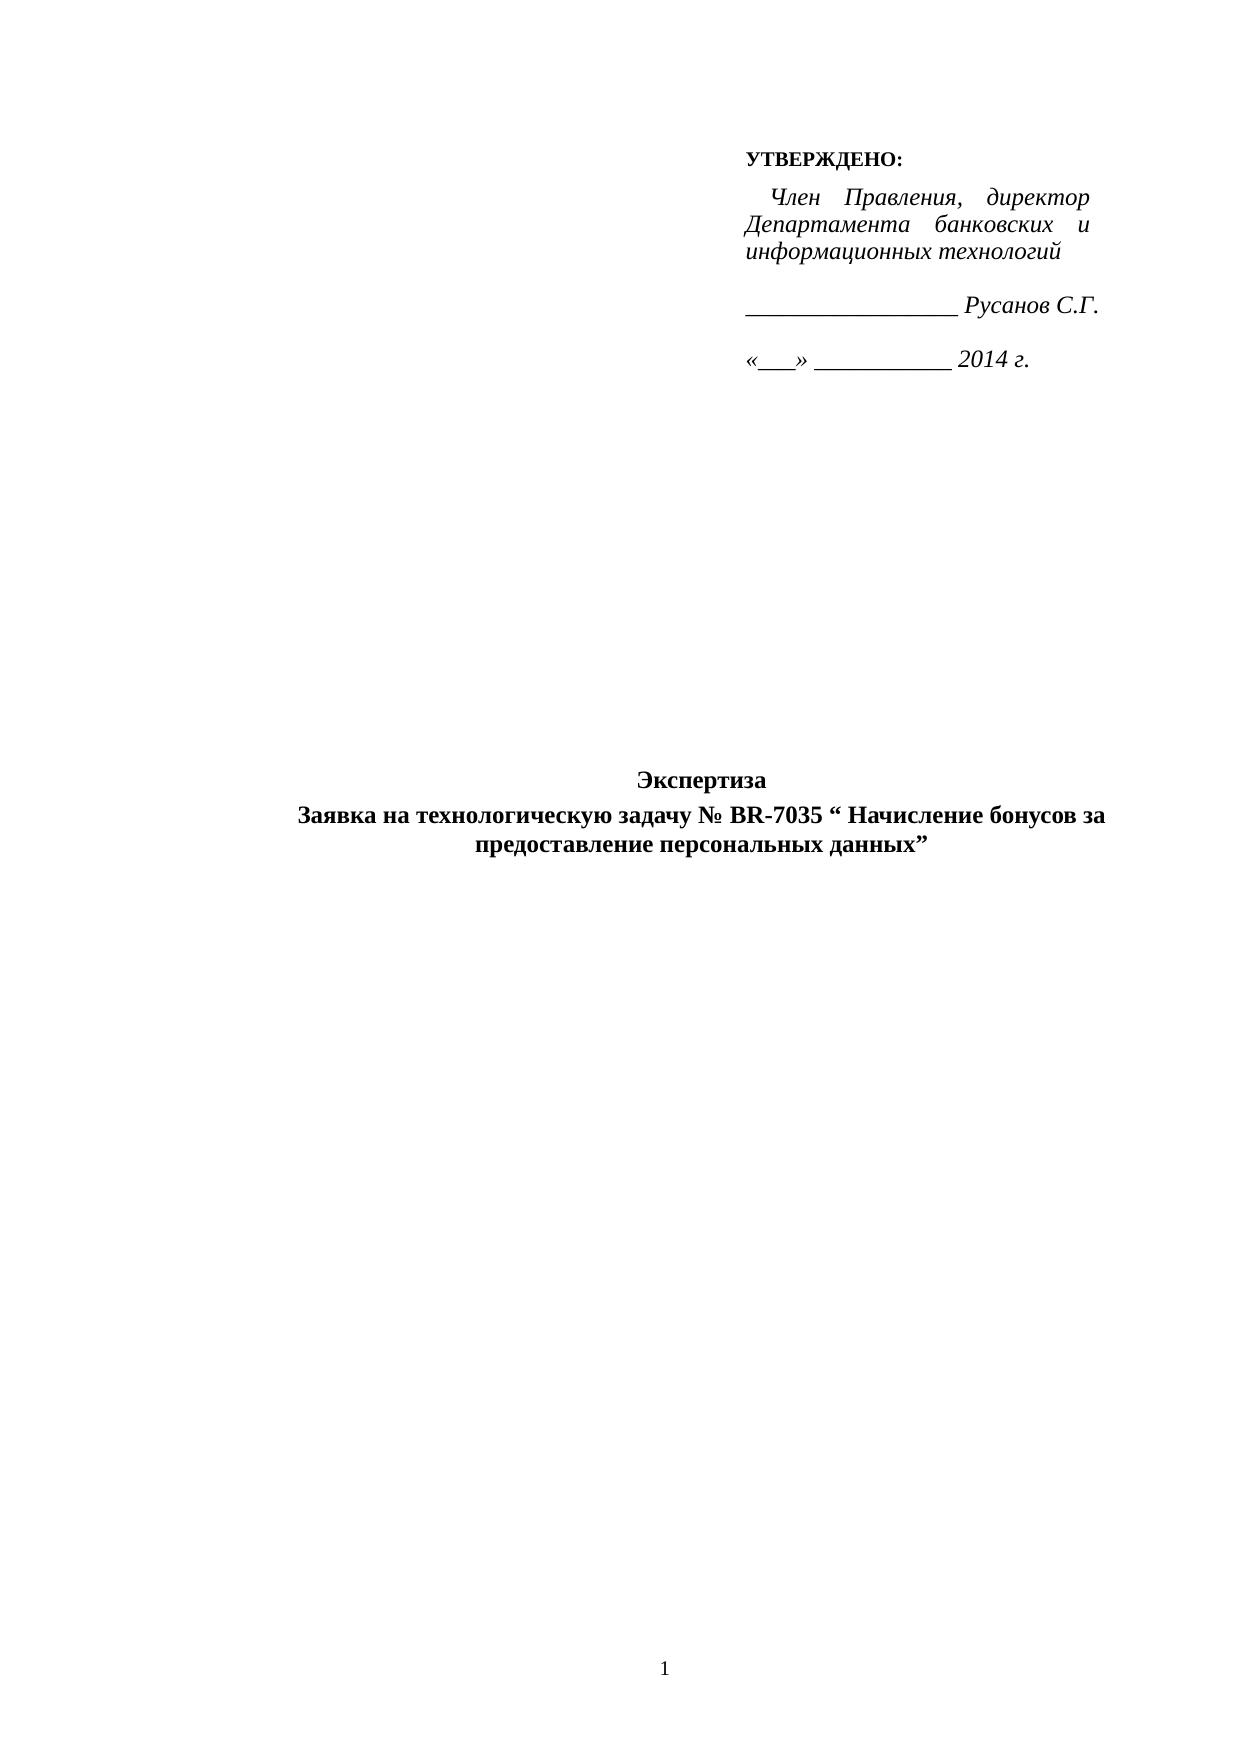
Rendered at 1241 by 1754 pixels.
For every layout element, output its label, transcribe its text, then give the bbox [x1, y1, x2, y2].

table_cell Член Правления, директор Департамента банковских и информационных технологий _________________ Русанов С.Г. «___» ___________ 2014 г. [734, 184, 1152, 386]
table_header УТВЕРЖДЕНО: [734, 147, 1152, 183]
text Экспертиза [251, 766, 1152, 794]
text Заявка на технологическую задачу № BR-7035 “ Начисление бонусов за предоставление персональных данных” [251, 801, 1152, 858]
